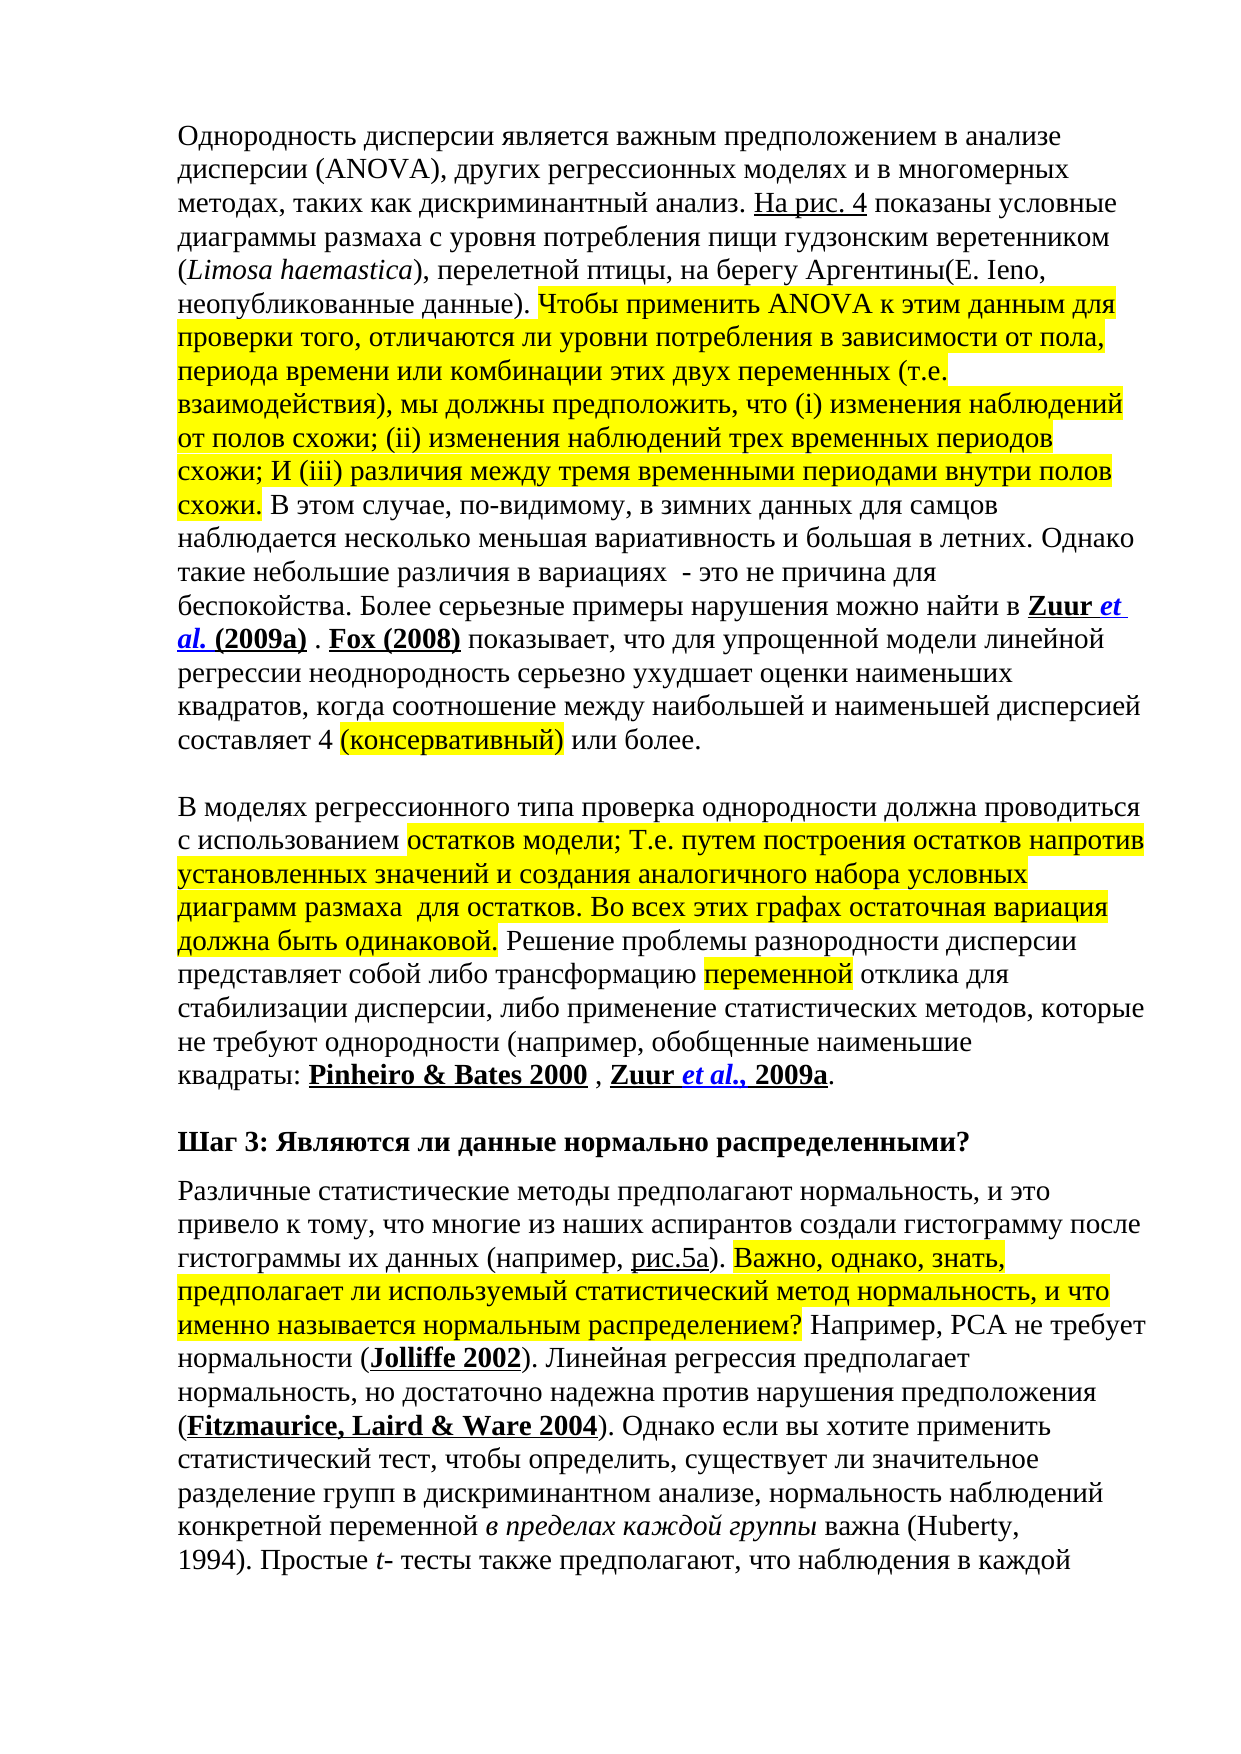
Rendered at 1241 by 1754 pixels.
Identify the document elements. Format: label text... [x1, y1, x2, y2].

subtitle Шаг 3: Являются ли данные нормально распределенными? [177, 1124, 1152, 1158]
text В моделях регрессионного типа проверка однородности должна проводиться с использованием остатков модели; Т.е. путем построения остатков напротив установленных значений и создания аналогичного набора условных диаграмм размаха для остатков. Во всех этих графах остаточная вариация должна быть одинаковой. Решение проблемы разнородности дисперсии представляет собой либо трансформацию переменной отклика для стабилизации дисперсии, либо применение статистических методов, которые не требуют однородности (например, обобщенные наименьшие квадраты: Pinheiro & Bates 2000 , Zuur et al., 2009a. [177, 789, 1152, 1091]
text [177, 1173, 1152, 1575]
text Однородность дисперсии является важным предположением в анализе дисперсии (ANOVA), других регрессионных моделях и в многомерных методах, таких как дискриминантный анализ. На рис. 4 показаны условные диаграммы размаха с уровня потребления пищи гудзонским веретенником (Limosa haemastica), перелетной птицы, на берегу Аргентины(E. Ieno, неопубликованные данные). Чтобы применить ANOVA к этим данным для проверки того, отличаются ли уровни потребления в зависимости от пола, периода времени или комбинации этих двух переменных (т.е. взаимодействия), мы должны предположить, что (i) изменения наблюдений от полов схожи; (ii) изменения наблюдений трех временных периодов схожи; И (iii) различия между тремя временными периодами внутри полов схожи. В этом случае, по-видимому, в зимних данных для самцов наблюдается несколько меньшая вариативность и большая в летних. Однако такие небольшие различия в вариациях - это не причина для беспокойства. Более серьезные примеры нарушения можно найти в Zuur et al. (2009a) . Fox (2008) показывает, что для упрощенной модели линейной регрессии неоднородность серьезно ухудшает оценки наименьших квадратов, когда соотношение между наибольшей и наименьшей дисперсией составляет 4 (консервативный) или более. [177, 118, 1152, 755]
